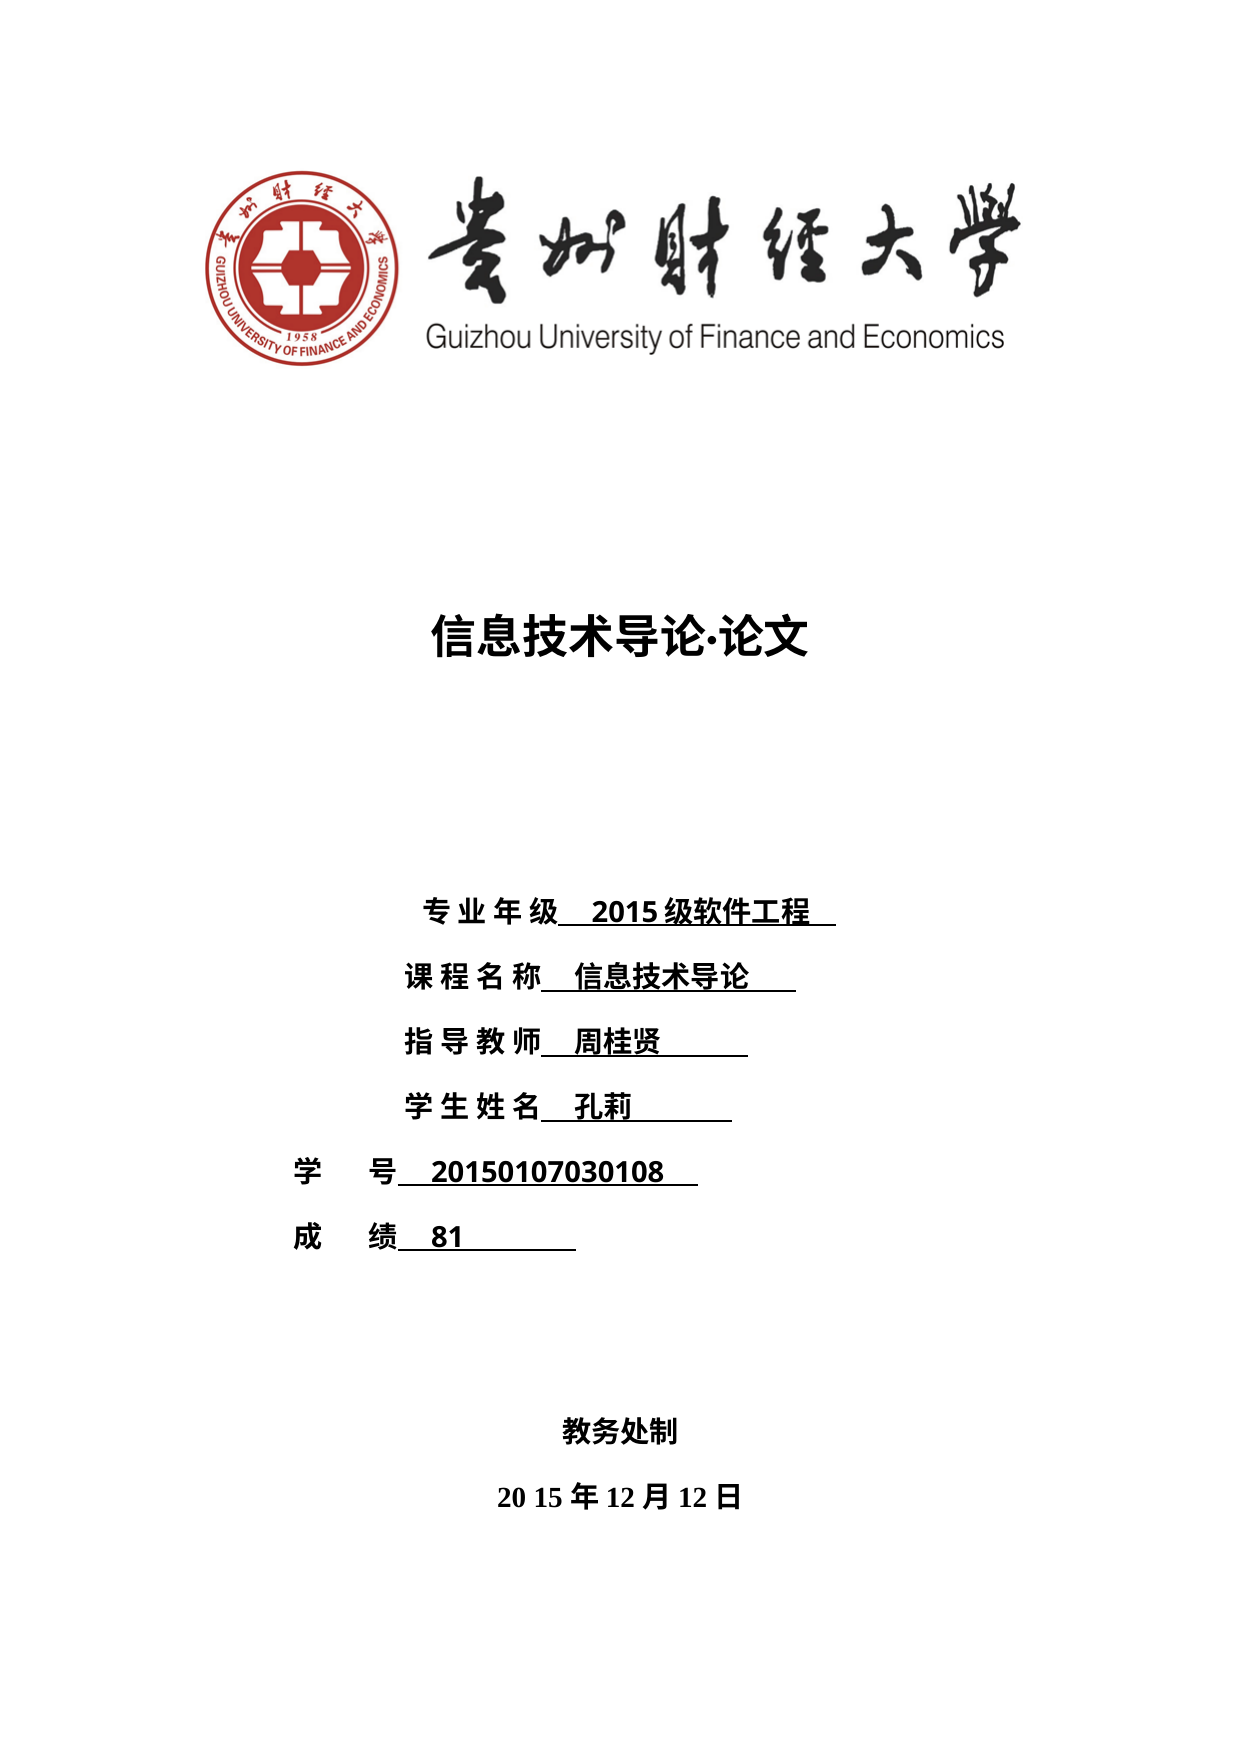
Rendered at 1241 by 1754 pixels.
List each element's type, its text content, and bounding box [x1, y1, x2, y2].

text 指 导 教 师 周桂贤 [187, 1007, 1053, 1072]
text 成 绩 81 [187, 1202, 1053, 1267]
text 学 生 姓 名 孔莉 [187, 1072, 1053, 1137]
text 学 号 20150107030108 [187, 1137, 1053, 1202]
text 课 程 名 称 信息技术导论 [187, 942, 1053, 1007]
text 专 业 年 级 2015级软件工程 [187, 877, 1053, 942]
text 教务处制 [187, 1397, 1053, 1462]
picture [200, 162, 1041, 370]
text 20 15 年 12 月 12 日 [187, 1462, 1053, 1527]
text 信息技术导论·论文 [187, 584, 1053, 682]
